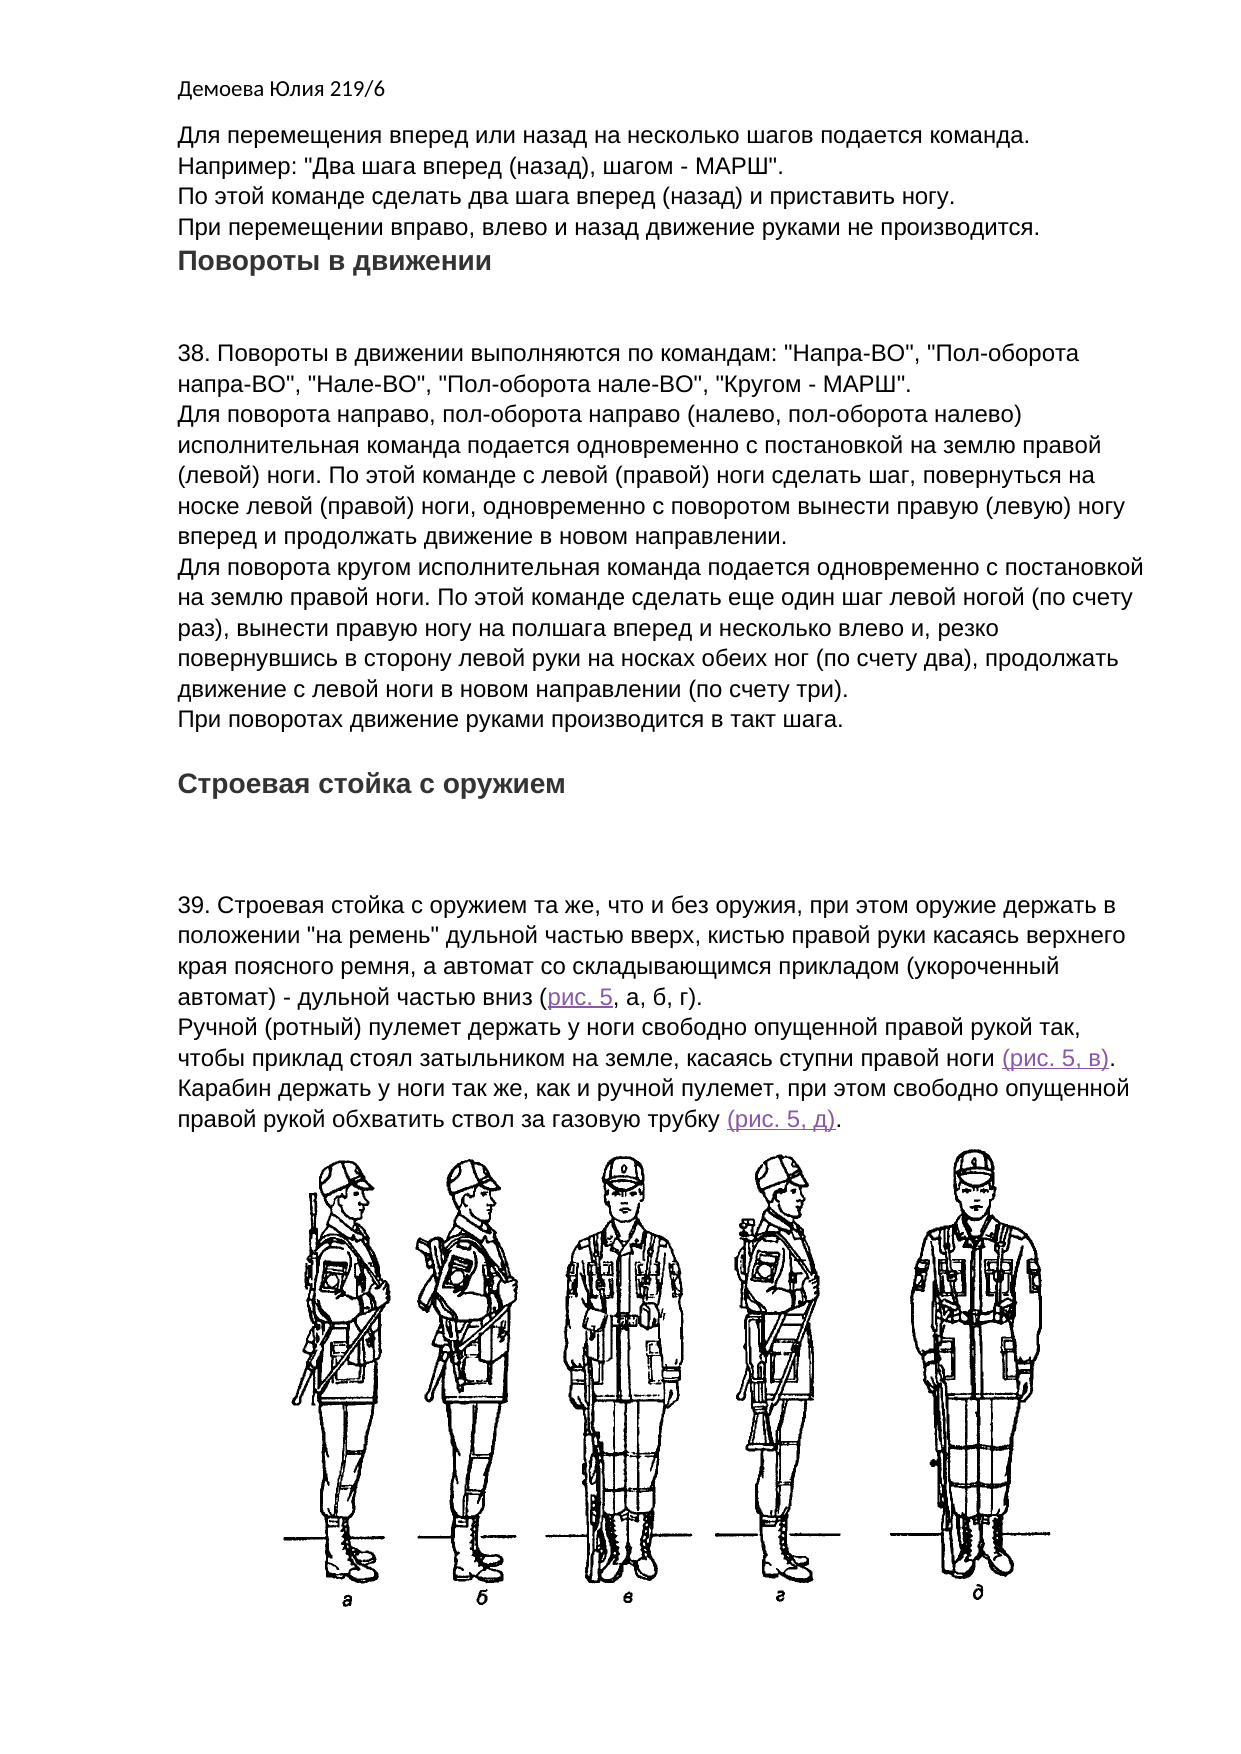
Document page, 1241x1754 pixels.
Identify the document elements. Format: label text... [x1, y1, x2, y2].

text Ручной (ротный) пулемет держать у ноги свободно опущенной правой рукой так, чтобы приклад стоял затыльником на земле, касаясь ступни правой ноги (рис. 5, в). [177, 1010, 1152, 1071]
text Для поворота направо, пол-оборота направо (налево, пол-оборота налево) исполнительная команда подается одновременно с постановкой на землю правой (левой) ноги. По этой команде с левой (правой) ноги сделать шаг, повернуться на носке левой (правой) ноги, одновременно с поворотом вынести правую (левую) ногу вперед и продолжать движение в новом направлении. [177, 397, 1152, 550]
picture [252, 1132, 1077, 1626]
text При поворотах движение руками производится в такт шага. [177, 702, 1152, 733]
text Карабин держать у ноги так же, как и ручной пулемет, при этом свободно опущенной правой рукой обхватить ствол за газовую трубку (рис. 5, д). [177, 1071, 1152, 1132]
text 39. Строевая стойка с оружием та же, что и без оружия, при этом оружие держать в положении "на ремень" дульной частью вверх, кистью правой руки касаясь верхнего края поясного ремня, а автомат со складывающимся прикладом (укороченный автомат) - дульной частью вниз (рис. 5, а, б, г). [177, 888, 1152, 1010]
text По этой команде сделать два шага вперед (назад) и приставить ногу. [177, 179, 1152, 210]
text Например: "Два шага вперед (назад), шагом - МАРШ". [177, 149, 1152, 179]
text Повороты в движении [177, 240, 1152, 277]
text При перемещении вправо, влево и назад движение руками не производится. [177, 210, 1152, 240]
text Для поворота кругом исполнительная команда подается одновременно с постановкой на землю правой ноги. По этой команде сделать еще один шаг левой ногой (по счету раз), вынести правую ногу на полшага вперед и несколько влево и, резко повернувшись в сторону левой руки на носках обеих ног (по счету два), продолжать движение с левой ноги в новом направлении (по счету три). [177, 550, 1152, 702]
text 38. Повороты в движении выполняются по командам: "Напра-ВО", "Пол-оборота напра-ВО", "Нале-ВО", "Пол-оборота нале-ВО", "Кругом - МАРШ". [177, 336, 1152, 397]
text Строевая стойка с оружием [177, 763, 1152, 800]
text Для перемещения вперед или назад на несколько шагов подается команда. [177, 118, 1152, 149]
